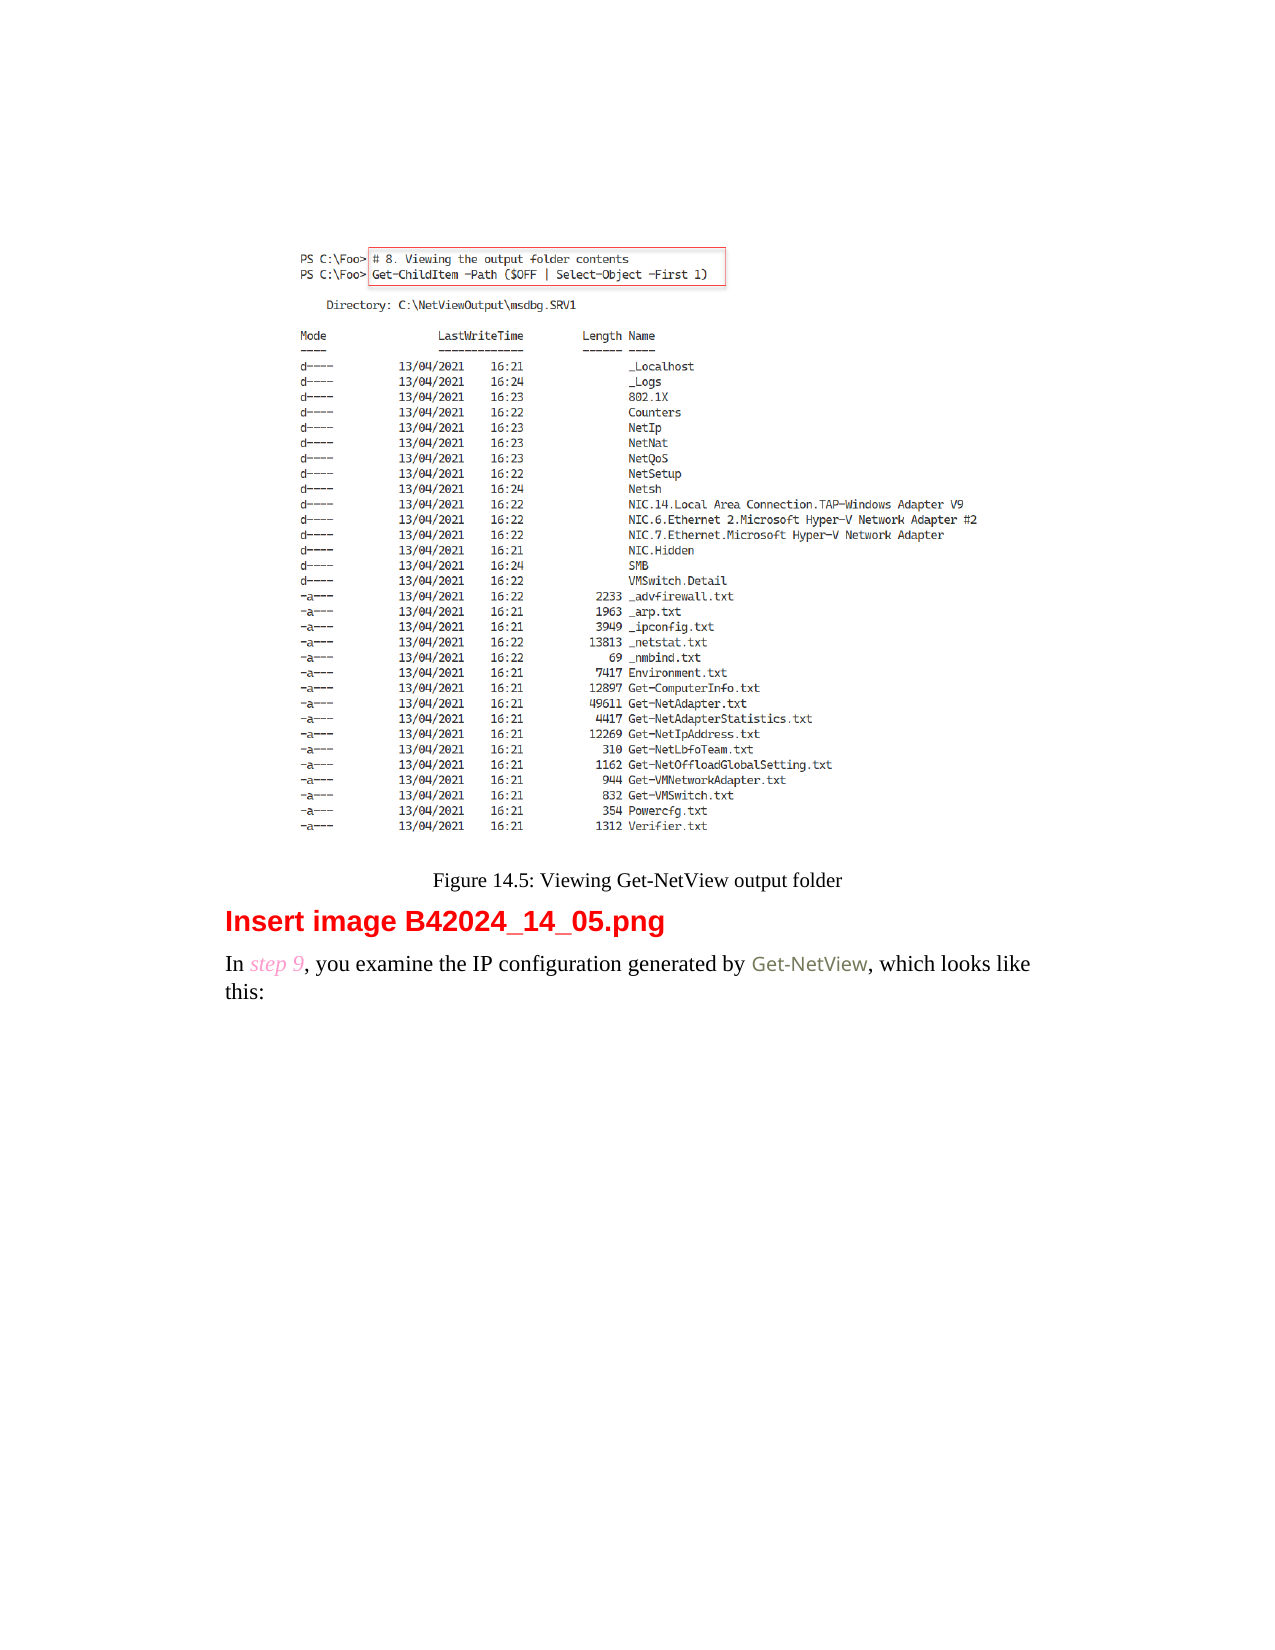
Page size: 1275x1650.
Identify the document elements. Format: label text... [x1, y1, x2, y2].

picture [288, 244, 987, 843]
text In step 9, you examine the IP configuration generated by Get-NetView, which looks like this: [225, 951, 1050, 1004]
text Insert image B42024_14_05.png [225, 904, 1050, 938]
text Figure 14.5: Viewing Get-NetView output folder [225, 868, 1050, 892]
